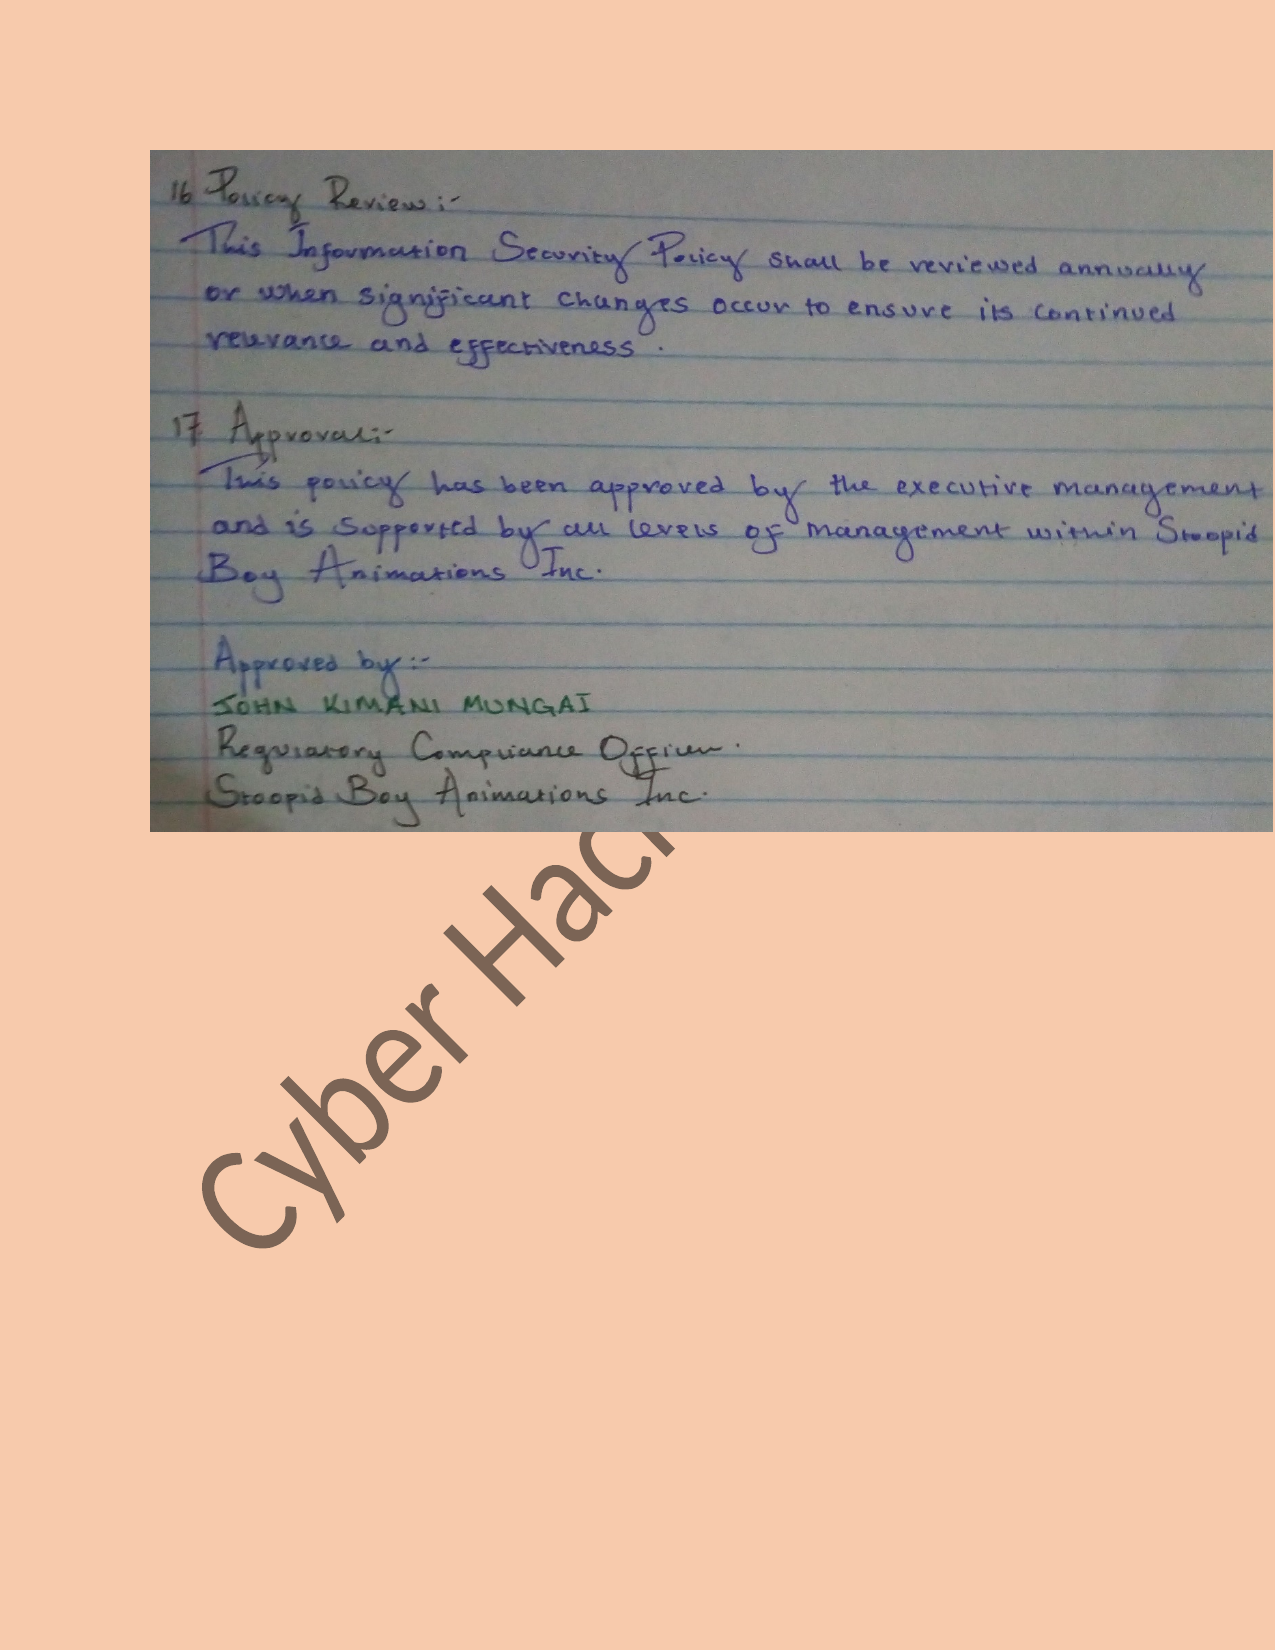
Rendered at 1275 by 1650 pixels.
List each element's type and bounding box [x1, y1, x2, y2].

picture [150, 150, 1273, 832]
